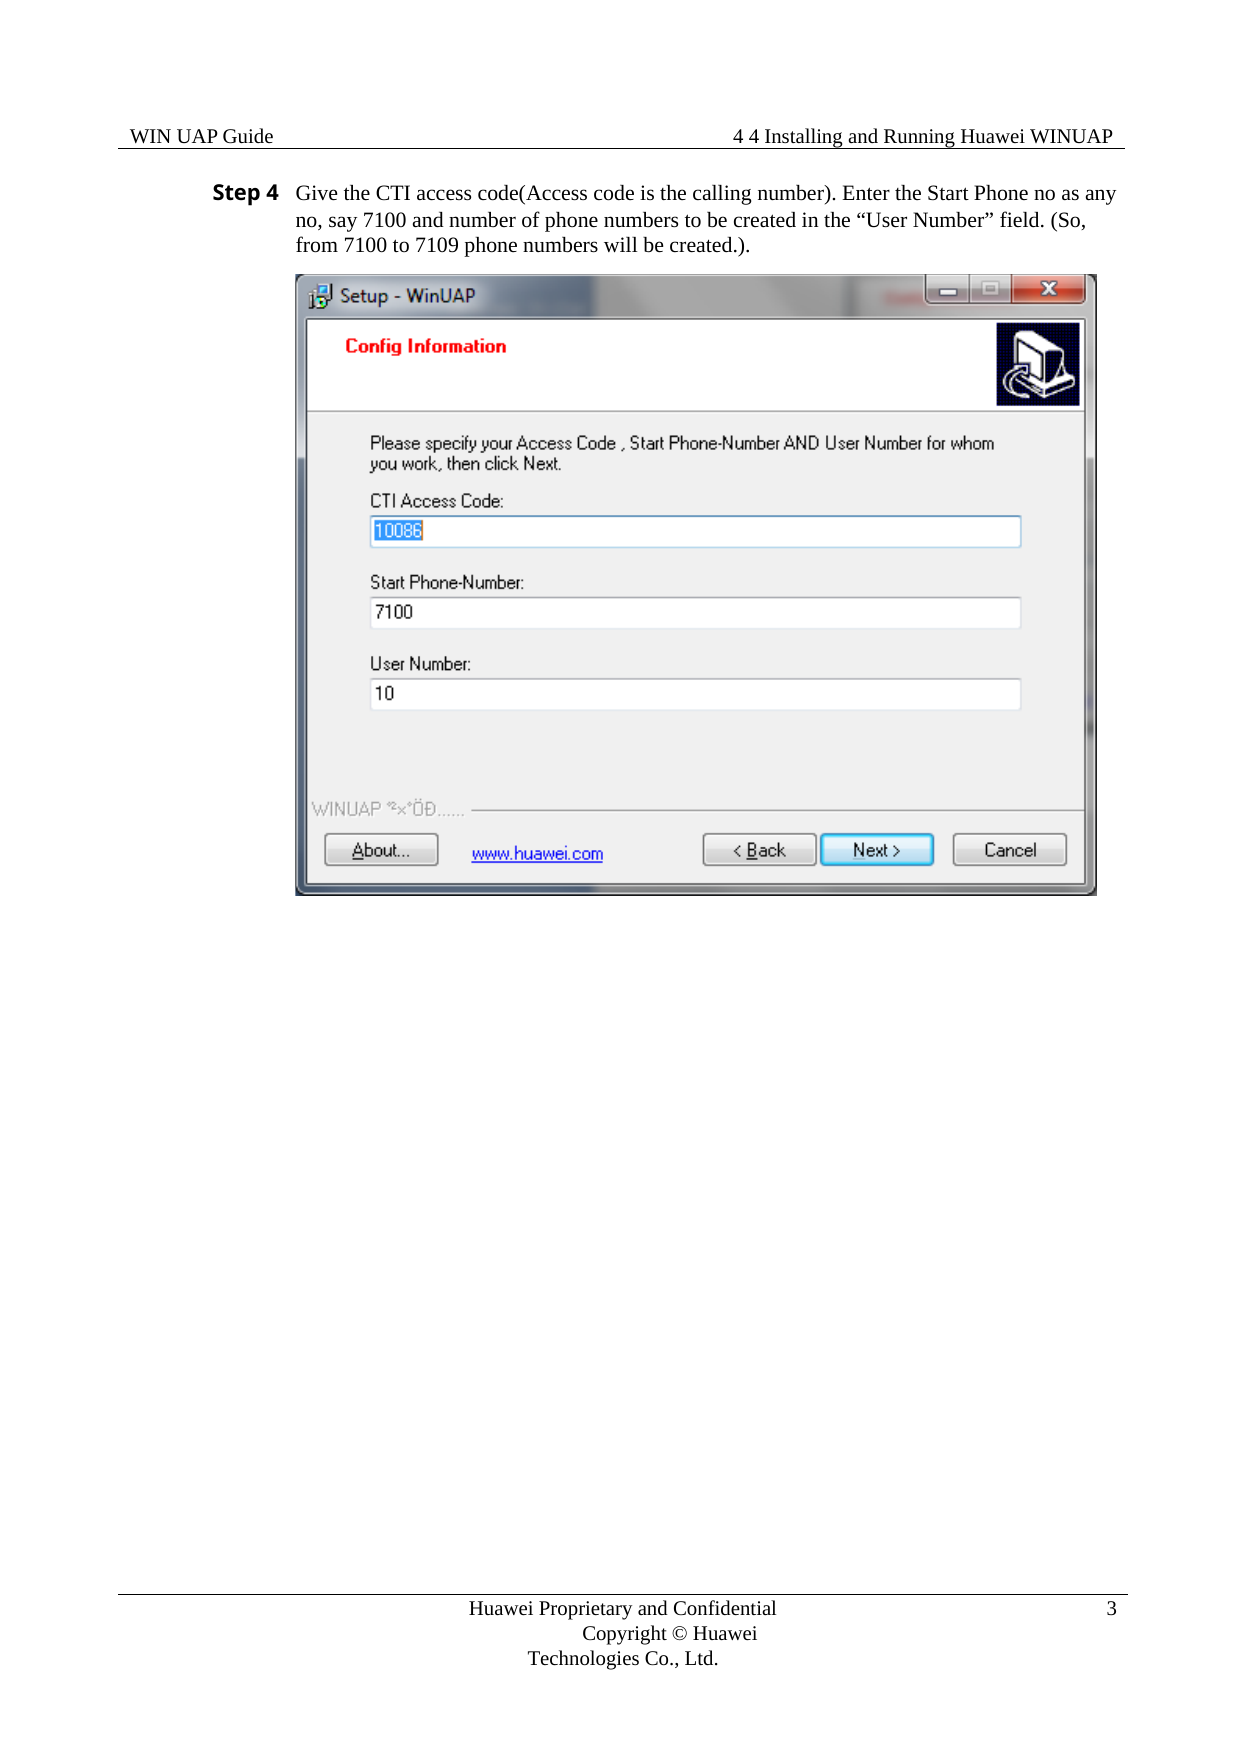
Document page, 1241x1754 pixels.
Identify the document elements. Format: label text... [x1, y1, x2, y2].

picture [295, 274, 1097, 896]
text Give the CTI access code(Access code is the calling number). Enter the Start Phone no as any no, say 7100 and number of phone numbers to be created in the “User Number” field. (So, from 7100 to 7109 phone numbers will be created.). [279, 177, 1122, 257]
